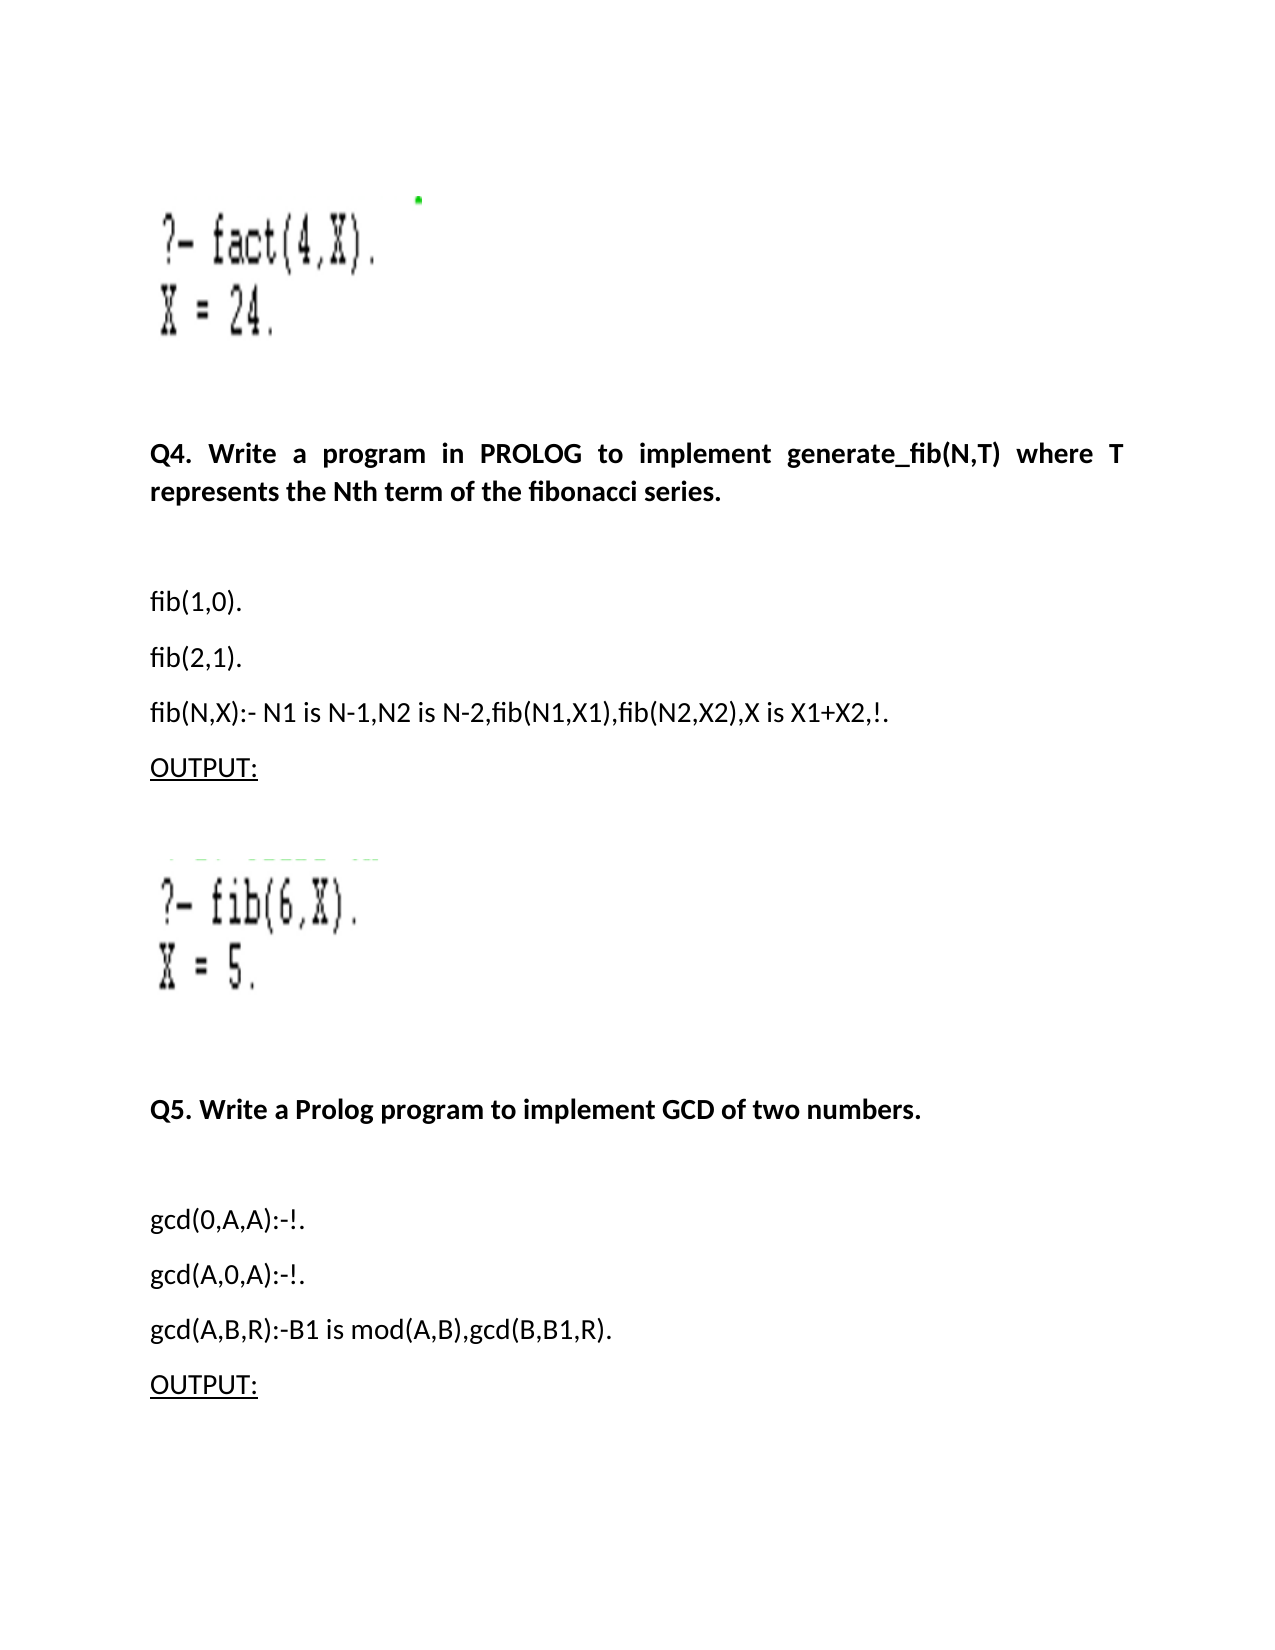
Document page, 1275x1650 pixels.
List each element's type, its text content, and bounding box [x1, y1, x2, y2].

text gcd(A,0,A):-!. [150, 1256, 1125, 1292]
text gcd(A,B,R):-B1 is mod(A,B),gcd(B,B1,R). [150, 1311, 1125, 1347]
text fib(N,X):- N1 is N-1,N2 is N-2,fib(N1,X1),fib(N2,X2),X is X1+X2,!. [150, 694, 1125, 729]
text OUTPUT: [150, 1366, 1125, 1402]
picture [150, 196, 422, 361]
text fib(1,0). [150, 583, 1125, 619]
text OUTPUT: [150, 749, 1125, 784]
text fib(2,1). [150, 639, 1125, 674]
text Q4. Write a program in PROLOG to implement generate_fib(N,T) where T represents the Nth term of the fibonacci series. [150, 435, 1125, 509]
text gcd(0,A,A):-!. [150, 1201, 1125, 1237]
picture [150, 859, 379, 1017]
text Q5. Write a Prolog program to implement GCD of two numbers. [150, 1091, 1125, 1126]
